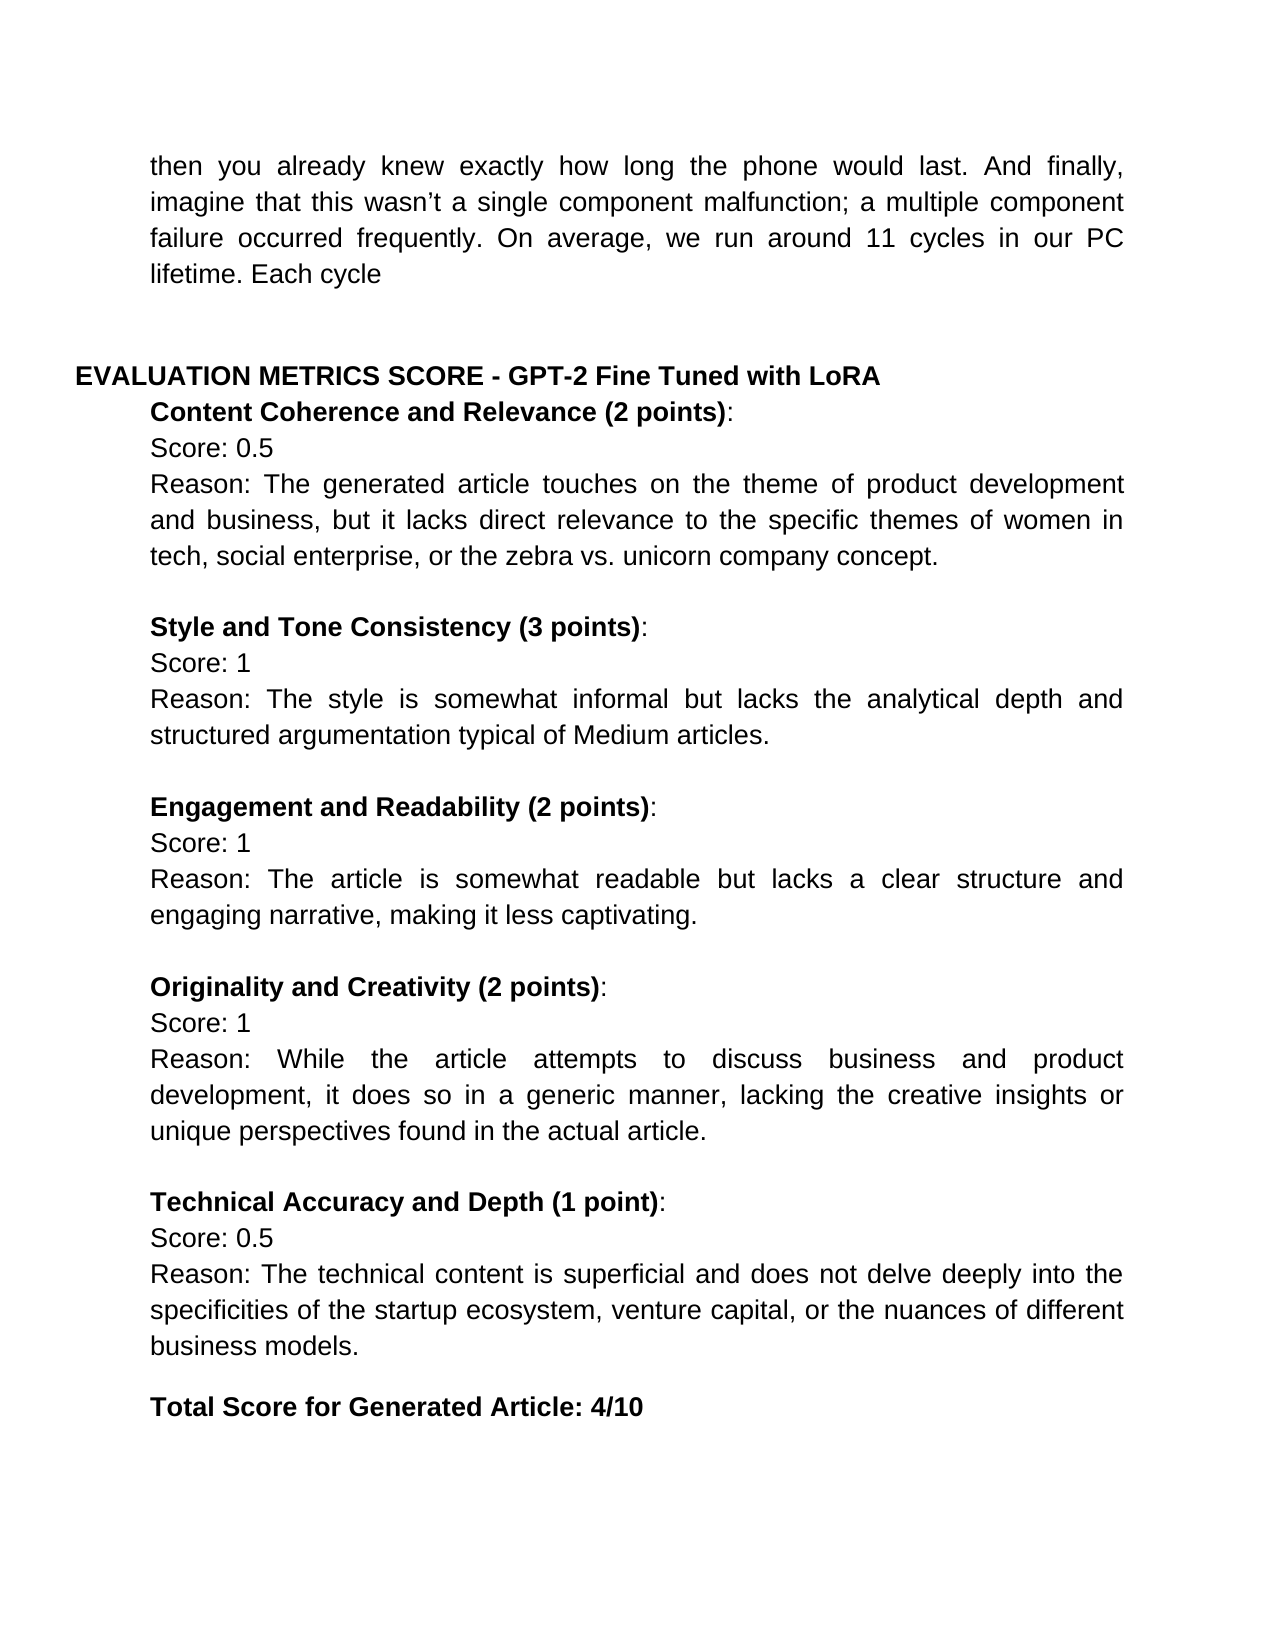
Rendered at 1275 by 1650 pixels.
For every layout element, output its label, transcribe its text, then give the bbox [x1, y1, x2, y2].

text Total Score for Generated Article: 4/10 [150, 1391, 1125, 1422]
text Reason: While the article attempts to discuss business and product development, it does so in a generic manner, lacking the creative insights or unique perspectives found in the actual article. [150, 1043, 1125, 1146]
text Reason: The article is somewhat readable but lacks a clear structure and engaging narrative, making it less captivating. [150, 863, 1125, 930]
text Score: 1 [150, 827, 1125, 858]
text Reason: The style is somewhat informal but lacks the analytical depth and structured argumentation typical of Medium articles. [150, 683, 1125, 751]
text Reason: The generated article touches on the theme of product development and business, but it lacks direct relevance to the specific themes of women in tech, social enterprise, or the zebra vs. unicorn company concept. [150, 468, 1125, 571]
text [150, 150, 1125, 289]
text EVALUATION METRICS SCORE - GPT-2 Fine Tuned with LoRA [75, 360, 1200, 391]
text Score: 0.5 [150, 1222, 1125, 1254]
text Originality and Creativity (2 points): [150, 971, 1125, 1002]
text Style and Tone Consistency (3 points): [150, 611, 1125, 643]
text Reason: The technical content is superficial and does not delve deeply into the specificities of the startup ecosystem, venture capital, or the nuances of different business models. [150, 1258, 1125, 1361]
text Score: 1 [150, 647, 1125, 679]
text Content Coherence and Relevance (2 points): [150, 396, 1125, 427]
text Score: 0.5 [150, 432, 1125, 463]
text Engagement and Readability (2 points): [150, 791, 1125, 822]
text Technical Accuracy and Depth (1 point): [150, 1186, 1125, 1218]
text Score: 1 [150, 1007, 1125, 1038]
